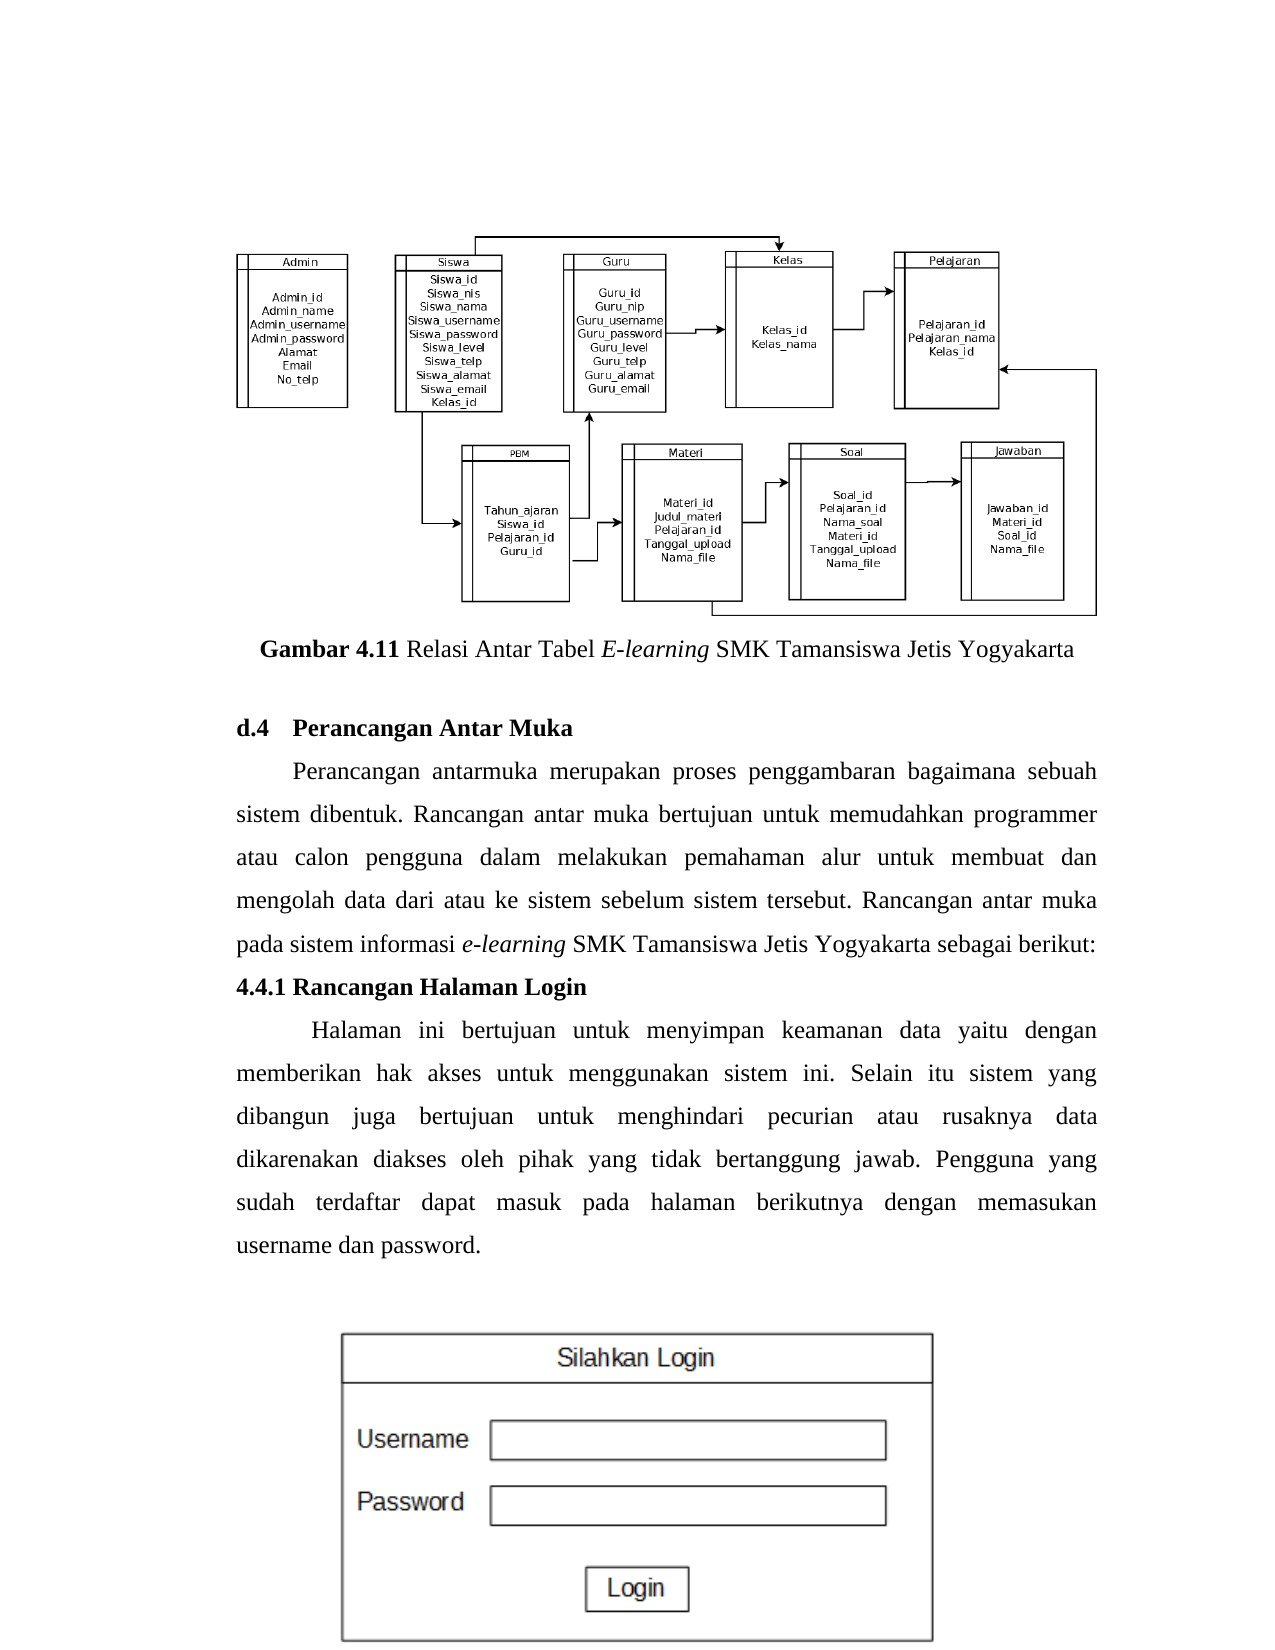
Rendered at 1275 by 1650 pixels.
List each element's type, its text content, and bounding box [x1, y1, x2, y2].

picture [236, 236, 1098, 616]
picture [335, 1326, 940, 1650]
list Perancangan Antar Muka [236, 713, 1098, 742]
text 4.4.1 Rancangan Halaman Login [236, 972, 1098, 1001]
text Perancangan antarmuka merupakan proses penggambaran bagaimana sebuah sistem dibentuk. Rancangan antar muka bertujuan untuk memudahkan programmer atau calon pengguna dalam melakukan pemahaman alur untuk membuat dan mengolah data dari atau ke sistem sebelum sistem tersebut. Rancangan antar muka pada sistem informasi e-learning SMK Tamansiswa Jetis Yogyakarta sebagai berikut: [236, 756, 1098, 957]
text Halaman ini bertujuan untuk menyimpan keamanan data yaitu dengan memberikan hak akses untuk menggunakan sistem ini. Selain itu sistem yang dibangun juga bertujuan untuk menghindari pecurian atau rusaknya data dikarenakan diakses oleh pihak yang tidak bertanggung jawab. Pengguna yang sudah terdaftar dapat masuk pada halaman berikutnya dengan memasukan username dan password. [236, 1015, 1098, 1259]
text Gambar 4.11 Relasi Antar Tabel E-learning SMK Tamansiswa Jetis Yogyakarta [236, 634, 1098, 663]
